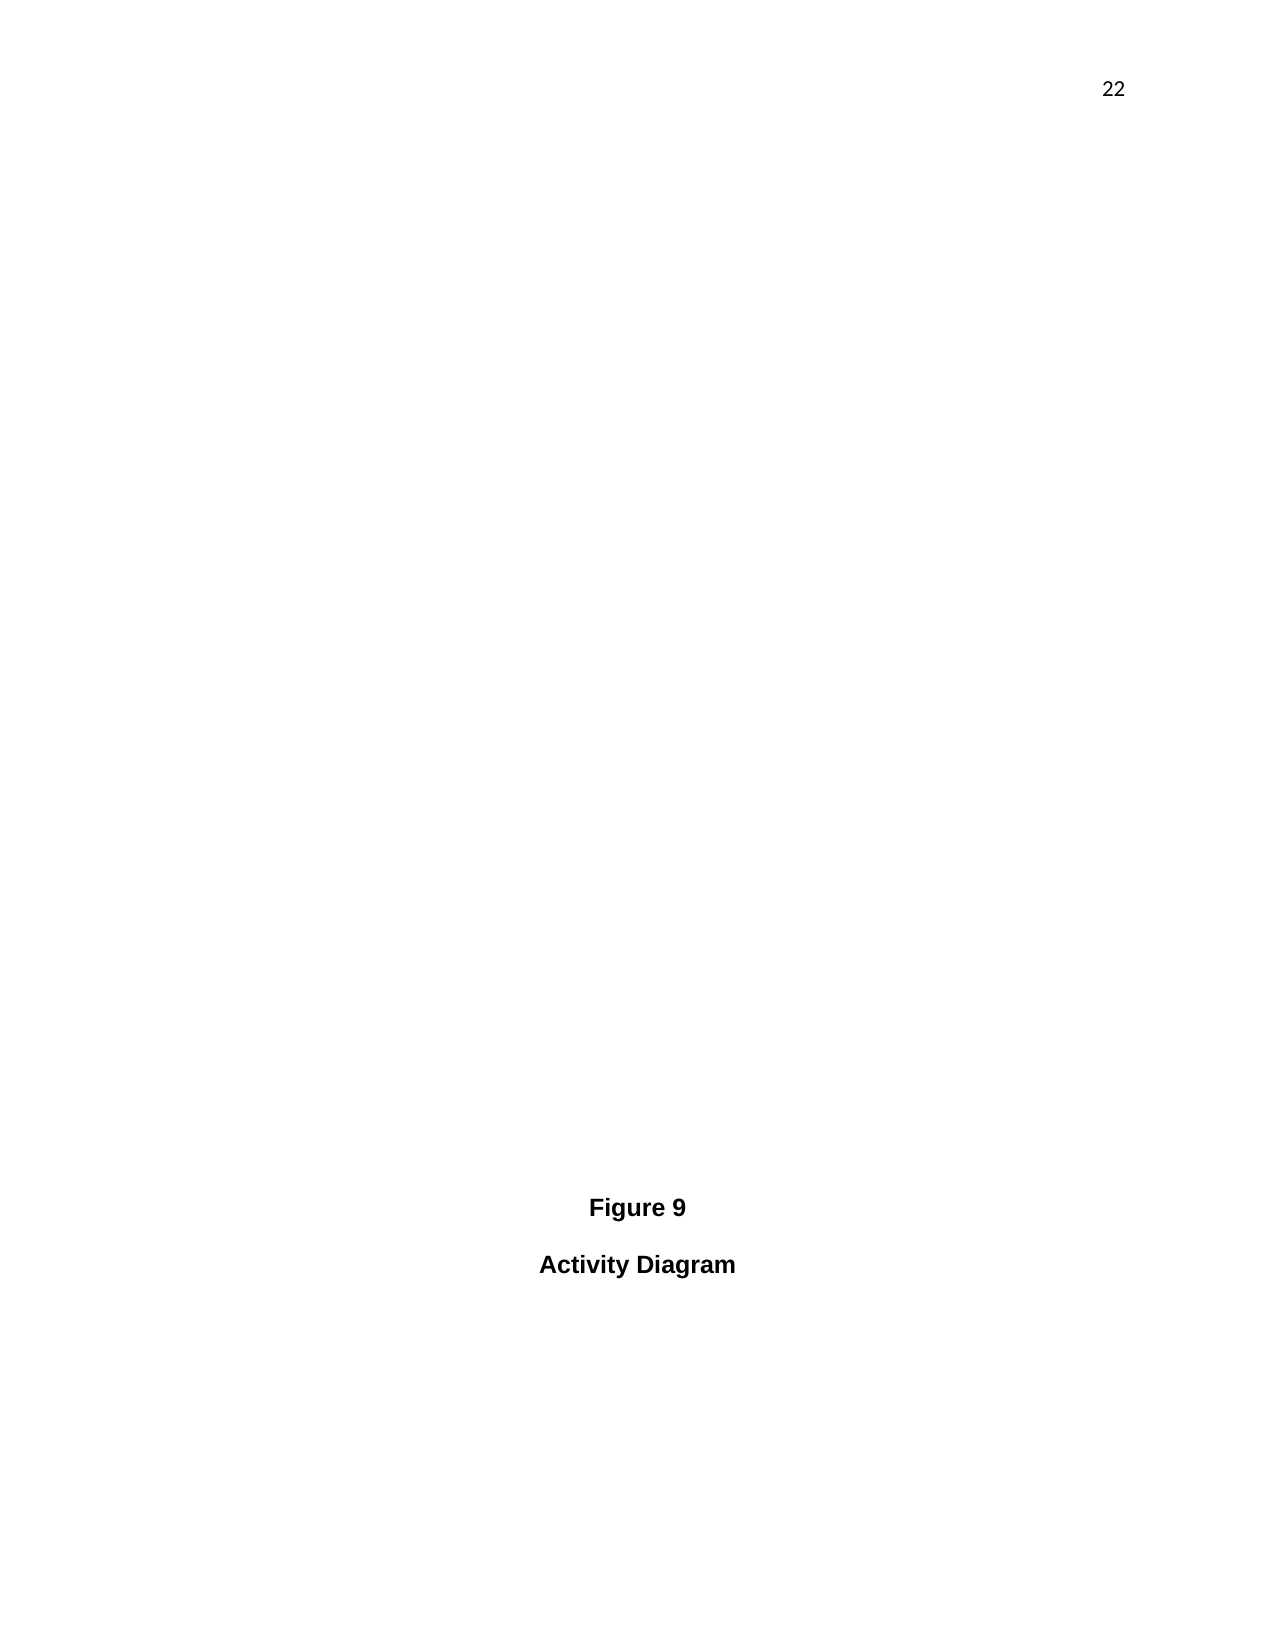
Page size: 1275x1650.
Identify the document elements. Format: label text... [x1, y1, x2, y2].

text Figure 9 [150, 1192, 1125, 1221]
text Activity Diagram [150, 1250, 1125, 1279]
